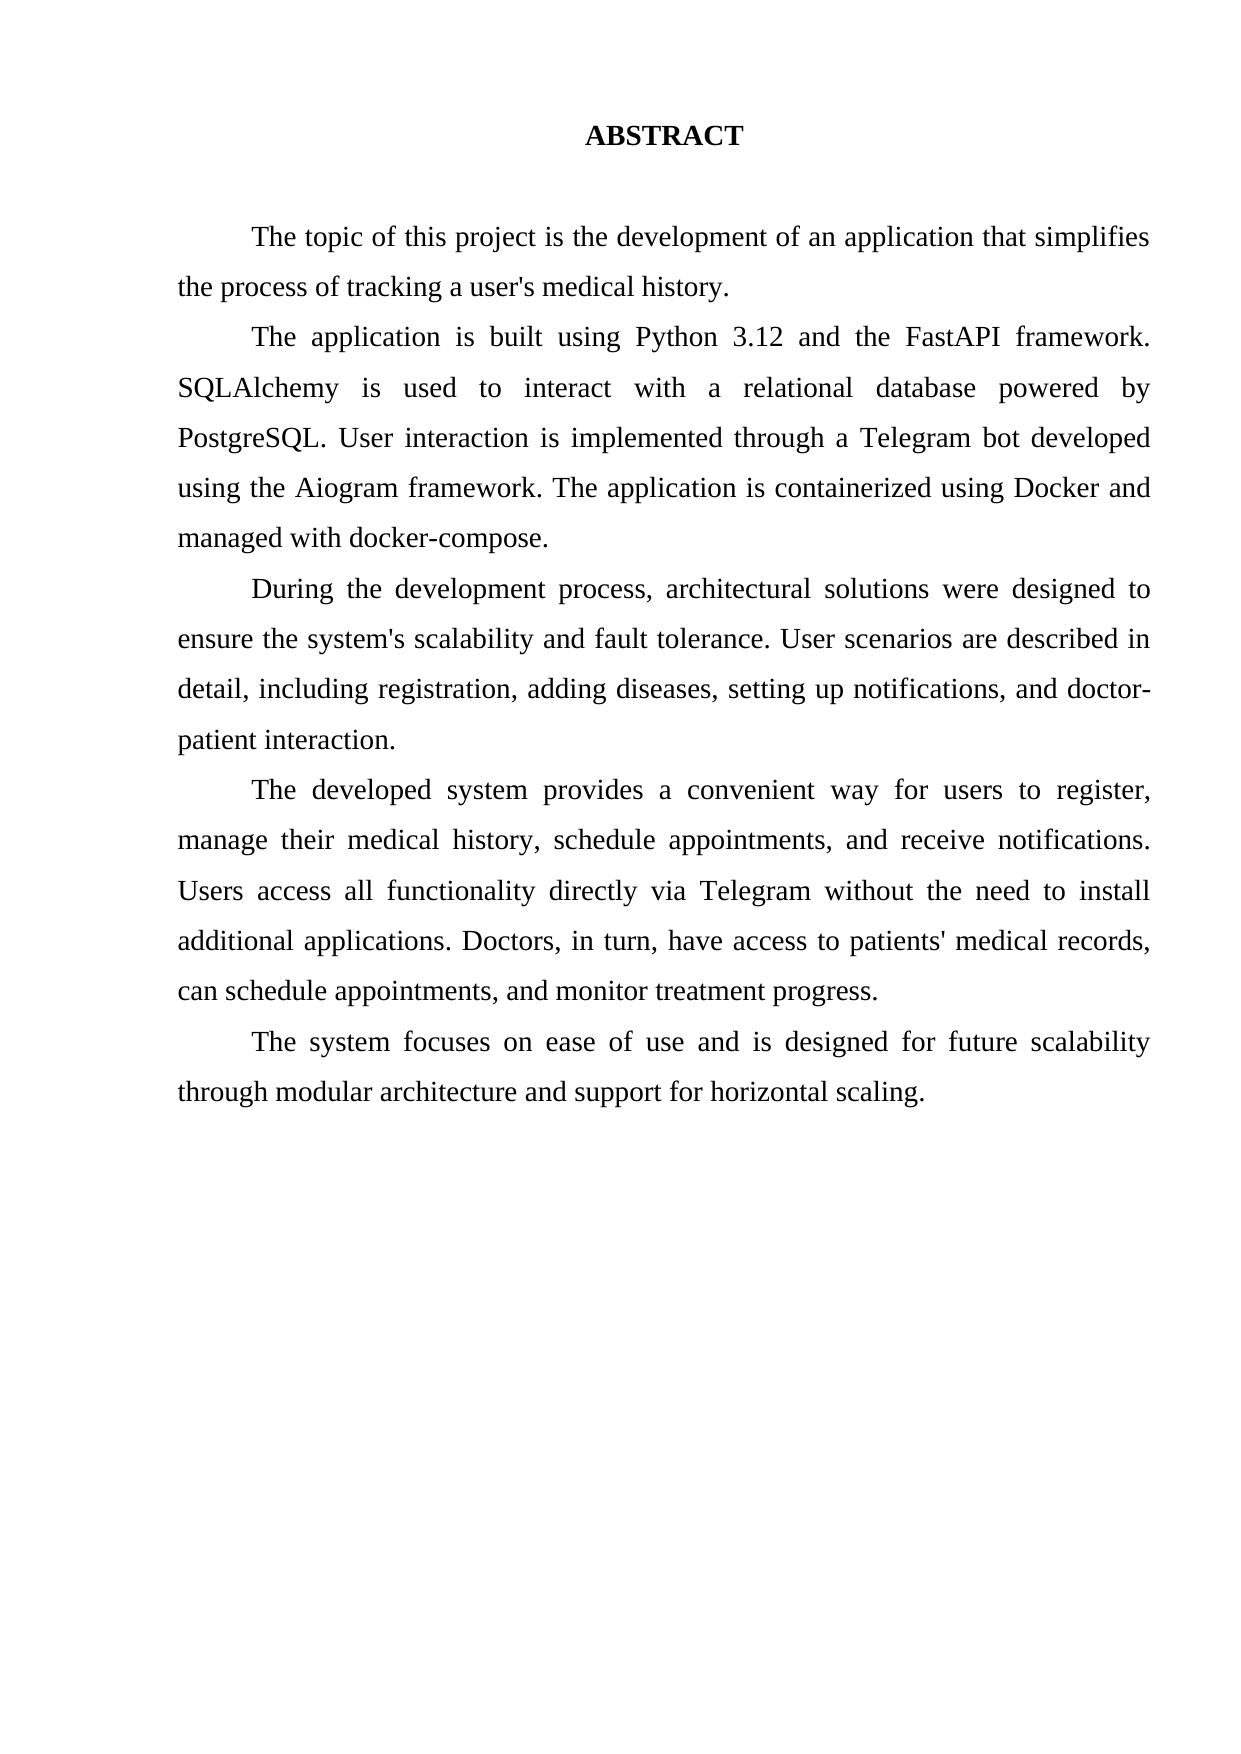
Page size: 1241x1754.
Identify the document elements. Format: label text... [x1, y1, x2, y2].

text The topic of this project is the development of an application that simplifies the process of tracking a user's medical history. [177, 219, 1152, 303]
text The application is built using Python 3.12 and the FastAPI framework. SQLAlchemy is used to interact with a relational database powered by PostgreSQL. User interaction is implemented through a Telegram bot developed using the Aiogram framework. The application is containerized using Docker and managed with docker-compose. [177, 319, 1152, 554]
text The system focuses on ease of use and is designed for future scalability through modular architecture and support for horizontal scaling. [177, 1024, 1152, 1108]
text During the development process, architectural solutions were designed to ensure the system's scalability and fault tolerance. User scenarios are described in detail, including registration, adding diseases, setting up notifications, and doctor-patient interaction. [177, 571, 1152, 755]
text ABSTRACT [177, 118, 1152, 152]
text The developed system provides a convenient way for users to register, manage their medical history, schedule appointments, and receive notifications. Users access all functionality directly via Telegram without the need to install additional applications. Doctors, in turn, have access to patients' medical records, can schedule appointments, and monitor treatment progress. [177, 772, 1152, 1007]
